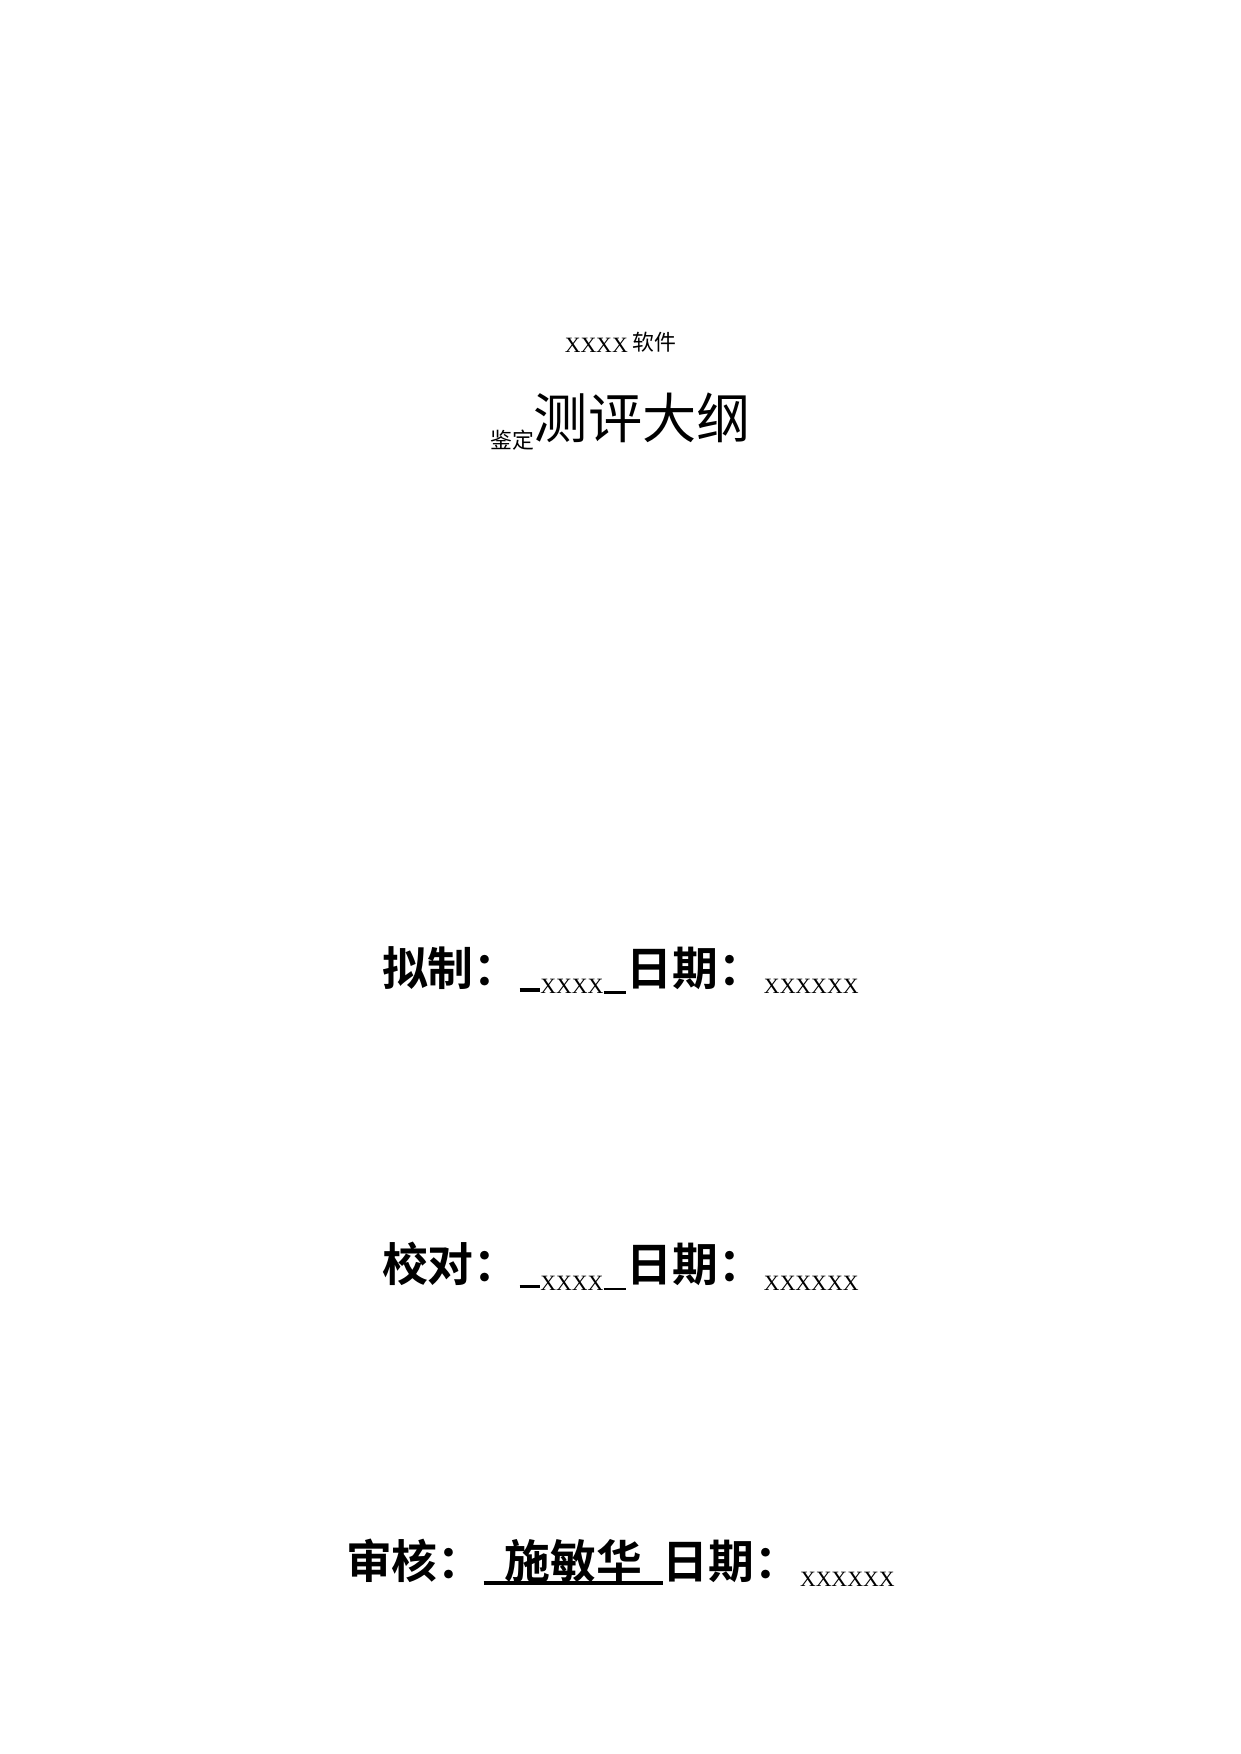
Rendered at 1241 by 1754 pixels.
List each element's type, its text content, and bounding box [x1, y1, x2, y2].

text 校对： 日期： [148, 1197, 1092, 1295]
text 拟制： 日期： [148, 901, 1092, 998]
text 测评大纲 [148, 357, 1092, 454]
text 审核： 施敏华 日期： [148, 1494, 1092, 1591]
